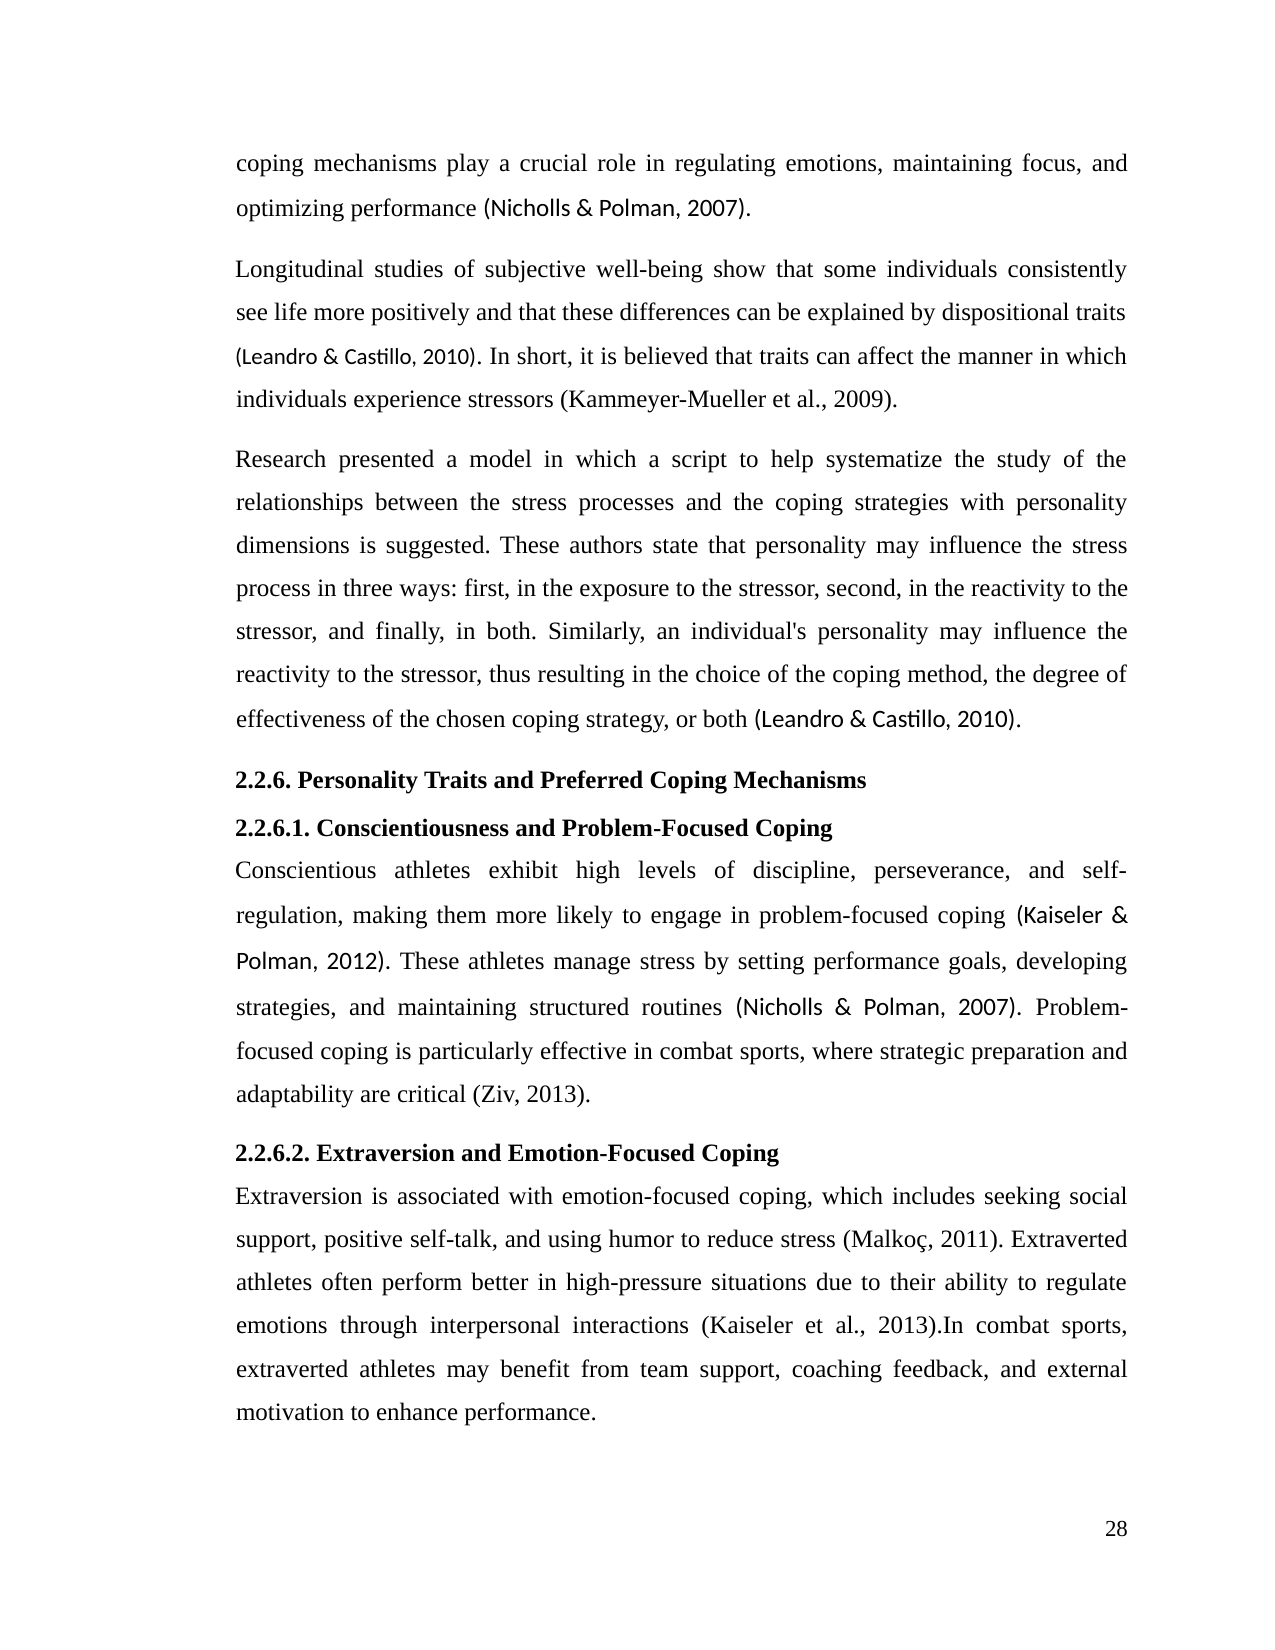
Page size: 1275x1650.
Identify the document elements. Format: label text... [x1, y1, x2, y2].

text Longitudinal studies of subjective well-being show that some individuals consistently see life more positively and that these differences can be explained by dispositional traits [235, 254, 1128, 326]
text (Leandro & Castillo, 2010). In short, it is believed that traits can affect the manner in which individuals experience stressors (Kammeyer-Mueller et al., 2009). [235, 341, 1128, 413]
text Conscientious athletes exhibit high levels of discipline, perseverance, and self-regulation, making them more likely to engage in problem-focused coping (Kaiseler & Polman, 2012). These athletes manage stress by setting performance goals, developing strategies, and maintaining structured routines (Nicholls & Polman, 2007). Problem-focused coping is particularly effective in combat sports, where strategic preparation and adaptability are critical (Ziv, 2013). [235, 855, 1128, 1108]
subtitle 2.2.6.2. Extraversion and Emotion-Focused Coping [235, 1138, 1133, 1167]
text Extraversion is associated with emotion-focused coping, which includes seeking social support, positive self-talk, and using humor to reduce stress (Malkoç, 2011). Extraverted athletes often perform better in high-pressure situations due to their ability to regulate emotions through interpersonal interactions (Kaiseler et al., 2013).In combat sports, extraverted athletes may benefit from team support, coaching feedback, and external motivation to enhance performance. [235, 1181, 1128, 1426]
text Research presented a model in which a script to help systematize the study of the relationships between the stress processes and the coping strategies with personality dimensions is suggested. These authors state that personality may influence the stress process in three ways: first, in the exposure to the stressor, second, in the reactivity to the stressor, and finally, in both. Similarly, an individual's personality may influence the reactivity to the stressor, thus resulting in the choice of the coping method, the degree of effectiveness of the chosen coping strategy, or both (Leandro & Castillo, 2010). [235, 444, 1128, 734]
subtitle 2.2.6. Personality Traits and Preferred Coping Mechanisms [235, 765, 1133, 794]
subtitle 2.2.6.1. Conscientiousness and Problem-Focused Coping [235, 813, 1133, 841]
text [235, 148, 1128, 222]
